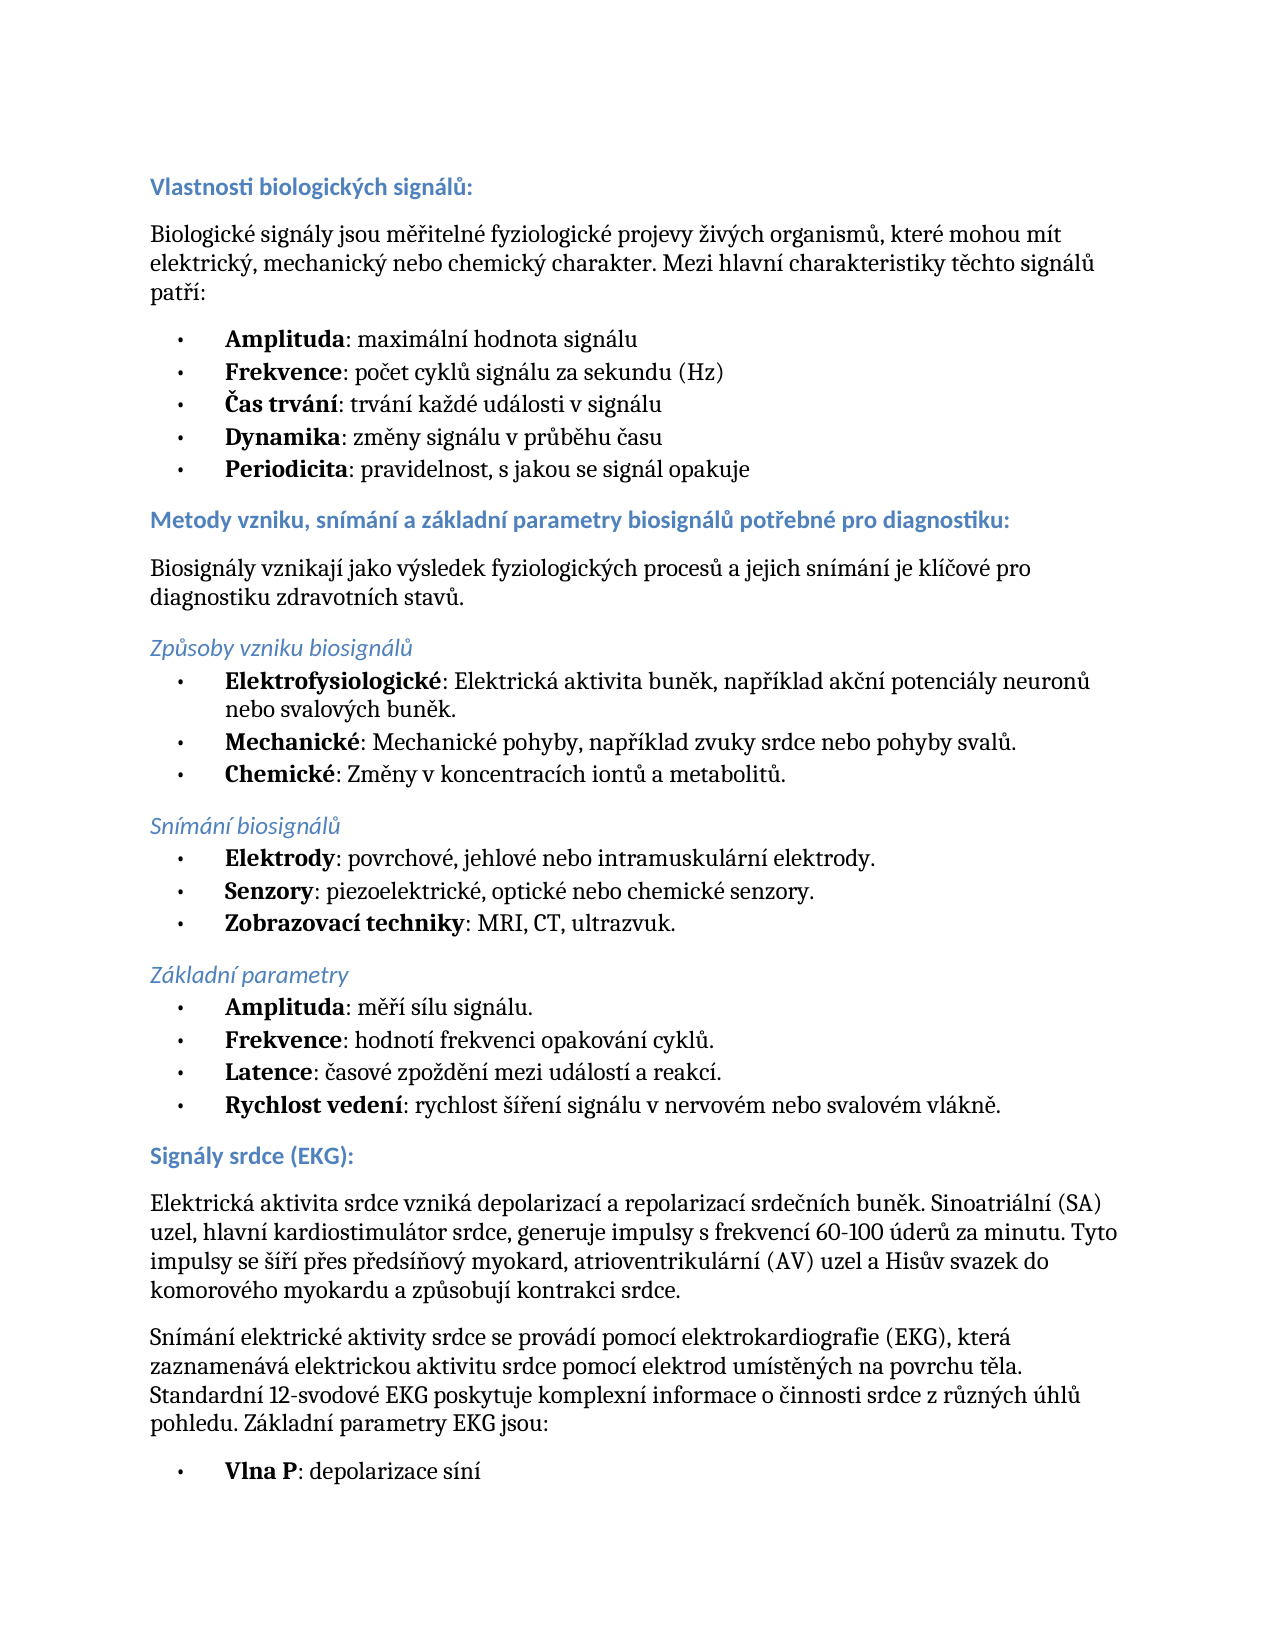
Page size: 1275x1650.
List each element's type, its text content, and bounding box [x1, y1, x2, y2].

list Amplituda: měří sílu signálu. [175, 993, 1125, 1022]
list Elektrody: povrchové, jehlové nebo intramuskulární elektrody. [175, 844, 1125, 873]
subtitle Signály srdce (EKG): [150, 1140, 1125, 1171]
text Snímání elektrické aktivity srdce se provádí pomocí elektrokardiografie (EKG), která zaznamenává elektrickou aktivitu srdce pomocí elektrod umístěných na povrchu těla. Standardní 12-svodové EKG poskytuje komplexní informace o činnosti srdce z různých úhlů pohledu. Základní parametry EKG jsou: [150, 1323, 1125, 1438]
subtitle Snímání biosignálů [150, 810, 1125, 840]
text Biosignály vznikají jako výsledek fyziologických procesů a jejich snímání je klíčové pro diagnostiku zdravotních stavů. [150, 554, 1125, 611]
subtitle Základní parametry [150, 959, 1125, 989]
list Rychlost vedení: rychlost šíření signálu v nervovém nebo svalovém vlákně. [175, 1091, 1125, 1119]
list Vlna P: depolarizace síní [175, 1457, 1125, 1486]
list Senzory: piezoelektrické, optické nebo chemické senzory. [175, 877, 1125, 905]
list Čas trvání: trvání každé události v signálu [175, 390, 1125, 419]
subtitle Způsoby vzniku biosignálů [150, 632, 1125, 663]
list Mechanické: Mechanické pohyby, například zvuky srdce nebo pohyby svalů. [175, 728, 1125, 757]
list Latence: časové zpoždění mezi událostí a reakcí. [175, 1058, 1125, 1087]
list Dynamika: změny signálu v průběhu času [175, 423, 1125, 451]
list Zobrazovací techniky: MRI, CT, ultrazvuk. [175, 909, 1125, 938]
list Periodicita: pravidelnost, s jakou se signál opakuje [175, 455, 1125, 484]
list Elektrofysiologické: Elektrická aktivita buněk, například akční potenciály neuronů nebo svalových buněk. [175, 667, 1125, 724]
text Elektrická aktivita srdce vzniká depolarizací a repolarizací srdečních buněk. Sinoatriální (SA) uzel, hlavní kardiostimulátor srdce, generuje impulsy s frekvencí 60-100 úderů za minutu. Tyto impulsy se šíří přes předsíňový myokard, atrioventrikulární (AV) uzel a Hisův svazek do komorového myokardu a způsobují kontrakci srdce. [150, 1189, 1125, 1304]
subtitle Vlastnosti biologických signálů: [150, 171, 1125, 201]
list Frekvence: počet cyklů signálu za sekundu (Hz) [175, 358, 1125, 386]
list Chemické: Změny v koncentracích iontů a metabolitů. [175, 760, 1125, 789]
list Amplituda: maximální hodnota signálu [175, 325, 1125, 354]
subtitle Metody vzniku, snímání a základní parametry biosignálů potřebné pro diagnostiku: [150, 505, 1125, 535]
list Frekvence: hodnotí frekvenci opakování cyklů. [175, 1026, 1125, 1054]
text Biologické signály jsou měřitelné fyziologické projevy živých organismů, které mohou mít elektrický, mechanický nebo chemický charakter. Mezi hlavní charakteristiky těchto signálů patří: [150, 220, 1125, 306]
